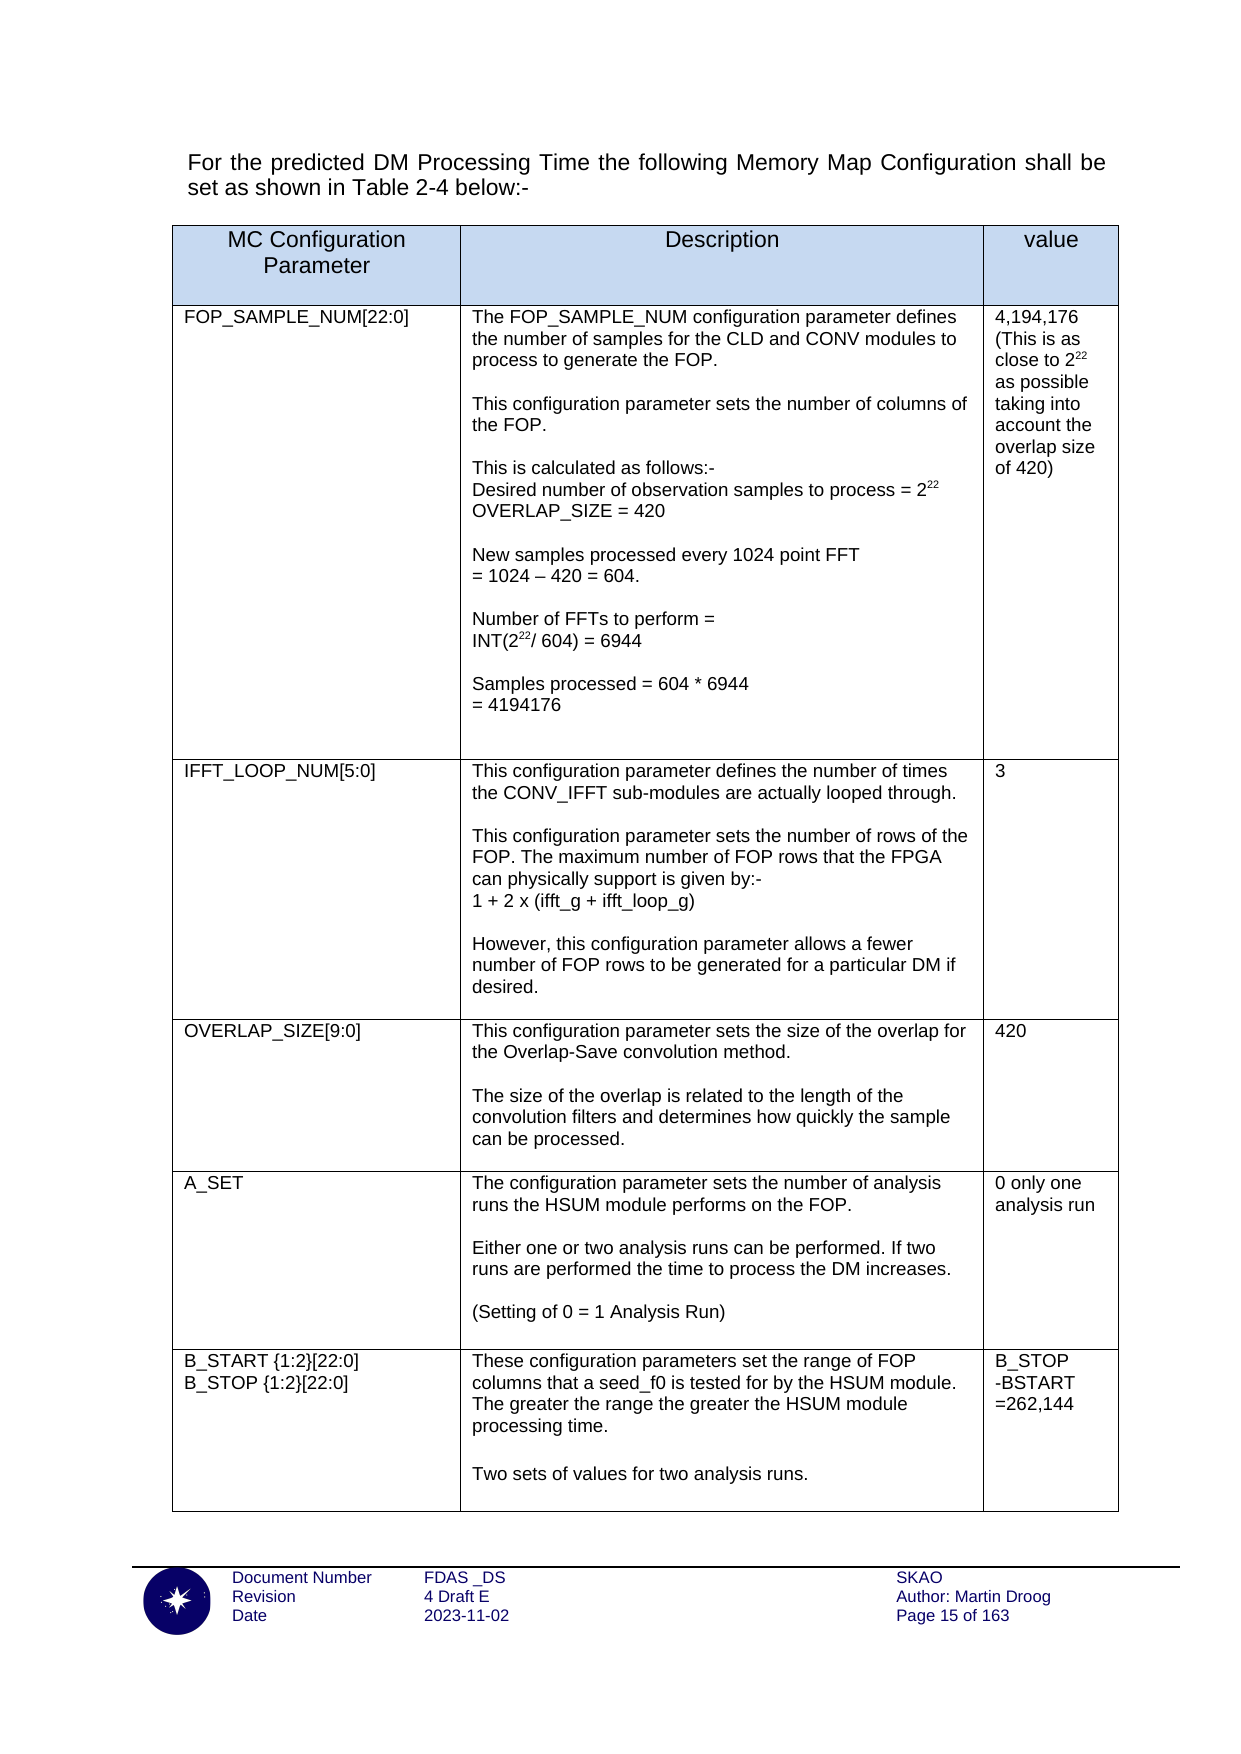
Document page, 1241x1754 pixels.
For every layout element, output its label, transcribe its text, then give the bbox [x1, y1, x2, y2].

picture [143, 1567, 211, 1635]
table_cell 4,194,176 (This is as close to 222 as possible taking into account the overlap size of 420) [984, 306, 1118, 759]
table_cell IFFT_LOOP_NUM[5:0] [173, 760, 460, 1019]
table_header MC Configuration Parameter [173, 226, 460, 305]
table_cell 0 only one analysis run [984, 1172, 1118, 1349]
table_cell 3 [984, 760, 1118, 1019]
table_cell FOP_SAMPLE_NUM[22:0] [173, 306, 460, 759]
table_header value [984, 226, 1118, 305]
table_cell This configuration parameter sets the size of the overlap for the Overlap-Save convolution method. The size of the overlap is related to the length of the convolution filters and determines how quickly the sample can be processed. [461, 1020, 983, 1171]
table_cell B_STOP -BSTART =262,144 [984, 1350, 1118, 1511]
table_cell OVERLAP_SIZE[9:0] [173, 1020, 460, 1171]
table_cell The configuration parameter sets the number of analysis runs the HSUM module performs on the FOP. Either one or two analysis runs can be performed. If two runs are performed the time to process the DM increases. (Setting of 0 = 1 Analysis Run) [461, 1172, 983, 1349]
table_cell A_SET [173, 1172, 460, 1349]
table_cell These configuration parameters set the range of FOP columns that a seed_f0 is tested for by the HSUM module. The greater the range the greater the HSUM module processing time. Two sets of values for two analysis runs. [461, 1350, 983, 1511]
table_header Description [461, 226, 983, 305]
table_cell The FOP_SAMPLE_NUM configuration parameter defines the number of samples for the CLD and CONV modules to process to generate the FOP. This configuration parameter sets the number of columns of the FOP. This is calculated as follows:- Desired number of observation samples to process = 222 OVERLAP_SIZE = 420 New samples processed every 1024 point FFT = 1024 – 420 = 604. Number of FFTs to perform = INT(222/ 604) = 6944 Samples processed = 604 * 6944 = 4194176 [461, 306, 983, 759]
table_cell 420 [984, 1020, 1118, 1171]
text For the predicted DM Processing Time the following Memory Map Configuration shall be set as shown in Table 2-4 below:- [187, 150, 1107, 200]
table_cell This configuration parameter defines the number of times the CONV_IFFT sub-modules are actually looped through. This configuration parameter sets the number of rows of the FOP. The maximum number of FOP rows that the FPGA can physically support is given by:- 1 + 2 x (ifft_g + ifft_loop_g) However, this configuration parameter allows a fewer number of FOP rows to be generated for a particular DM if desired. [461, 760, 983, 1019]
table_cell B_START {1:2}[22:0] B_STOP {1:2}[22:0] [173, 1350, 460, 1511]
